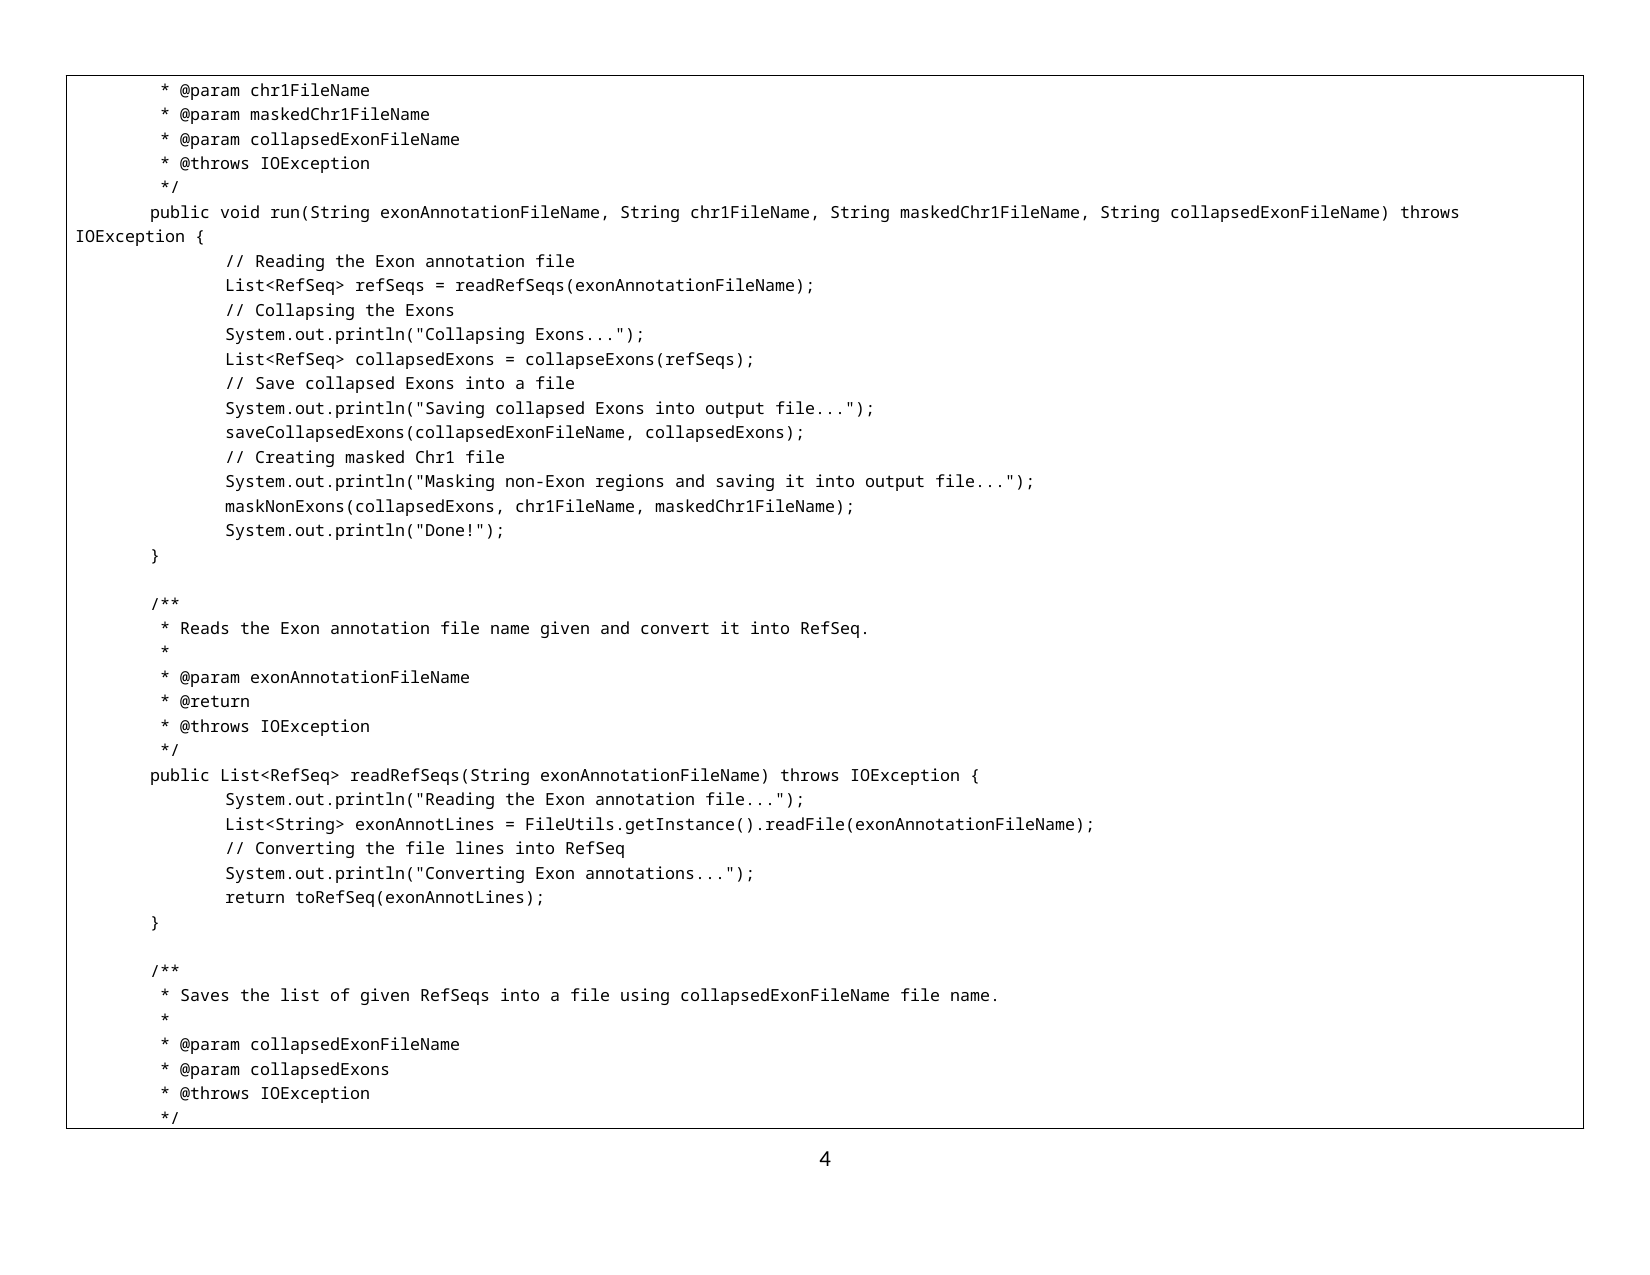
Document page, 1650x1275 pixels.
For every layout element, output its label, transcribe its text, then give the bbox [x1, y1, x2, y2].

text * @param maskedChr1FileName [67, 99, 1583, 124]
text * [67, 638, 1583, 662]
text * @throws IOException [67, 1079, 1583, 1103]
text */ [67, 1103, 1583, 1128]
text * @return [67, 687, 1583, 711]
text // Reading the Exon annotation file [67, 246, 1583, 271]
text * @throws IOException [67, 148, 1583, 173]
text public void run(String exonAnnotationFileName, String chr1FileName, String maskedChr1FileName, String collapsedExonFileName) throws IOException { [67, 197, 1583, 246]
text * @throws IOException [67, 711, 1583, 736]
text */ [67, 173, 1583, 197]
text * [67, 1005, 1583, 1030]
text * Saves the list of given RefSeqs into a file using collapsedExonFileName file name. [67, 981, 1583, 1005]
text } [67, 907, 1583, 933]
text } [67, 540, 1583, 566]
text maskNonExons(collapsedExons, chr1FileName, maskedChr1FileName); [67, 491, 1583, 516]
text List<String> exonAnnotLines = FileUtils.getInstance().readFile(exonAnnotationFileName); [67, 809, 1583, 834]
text * @param exonAnnotationFileName [67, 662, 1583, 687]
text * Reads the Exon annotation file name given and convert it into RefSeq. [67, 613, 1583, 638]
text saveCollapsedExons(collapsedExonFileName, collapsedExons); [67, 418, 1583, 442]
text /** [67, 956, 1583, 981]
text System.out.println("Reading the Exon annotation file..."); [67, 785, 1583, 809]
text List<RefSeq> refSeqs = readRefSeqs(exonAnnotationFileName); [67, 271, 1583, 295]
text * @param chr1FileName [67, 76, 1583, 99]
text System.out.println("Saving collapsed Exons into output file..."); [67, 393, 1583, 418]
text // Collapsing the Exons [67, 295, 1583, 320]
text // Converting the file lines into RefSeq [67, 834, 1583, 858]
text List<RefSeq> collapsedExons = collapseExons(refSeqs); [67, 344, 1583, 369]
text */ [67, 736, 1583, 760]
text * @param collapsedExons [67, 1054, 1583, 1079]
text * @param collapsedExonFileName [67, 1030, 1583, 1054]
text public List<RefSeq> readRefSeqs(String exonAnnotationFileName) throws IOException { [67, 760, 1583, 785]
text return toRefSeq(exonAnnotLines); [67, 883, 1583, 907]
text * @param collapsedExonFileName [67, 124, 1583, 148]
text System.out.println("Collapsing Exons..."); [67, 320, 1583, 344]
text System.out.println("Masking non-Exon regions and saving it into output file..."); [67, 467, 1583, 491]
text System.out.println("Converting Exon annotations..."); [67, 858, 1583, 883]
text // Creating masked Chr1 file [67, 442, 1583, 467]
text // Save collapsed Exons into a file [67, 369, 1583, 393]
text /** [67, 589, 1583, 613]
text System.out.println("Done!"); [67, 516, 1583, 540]
